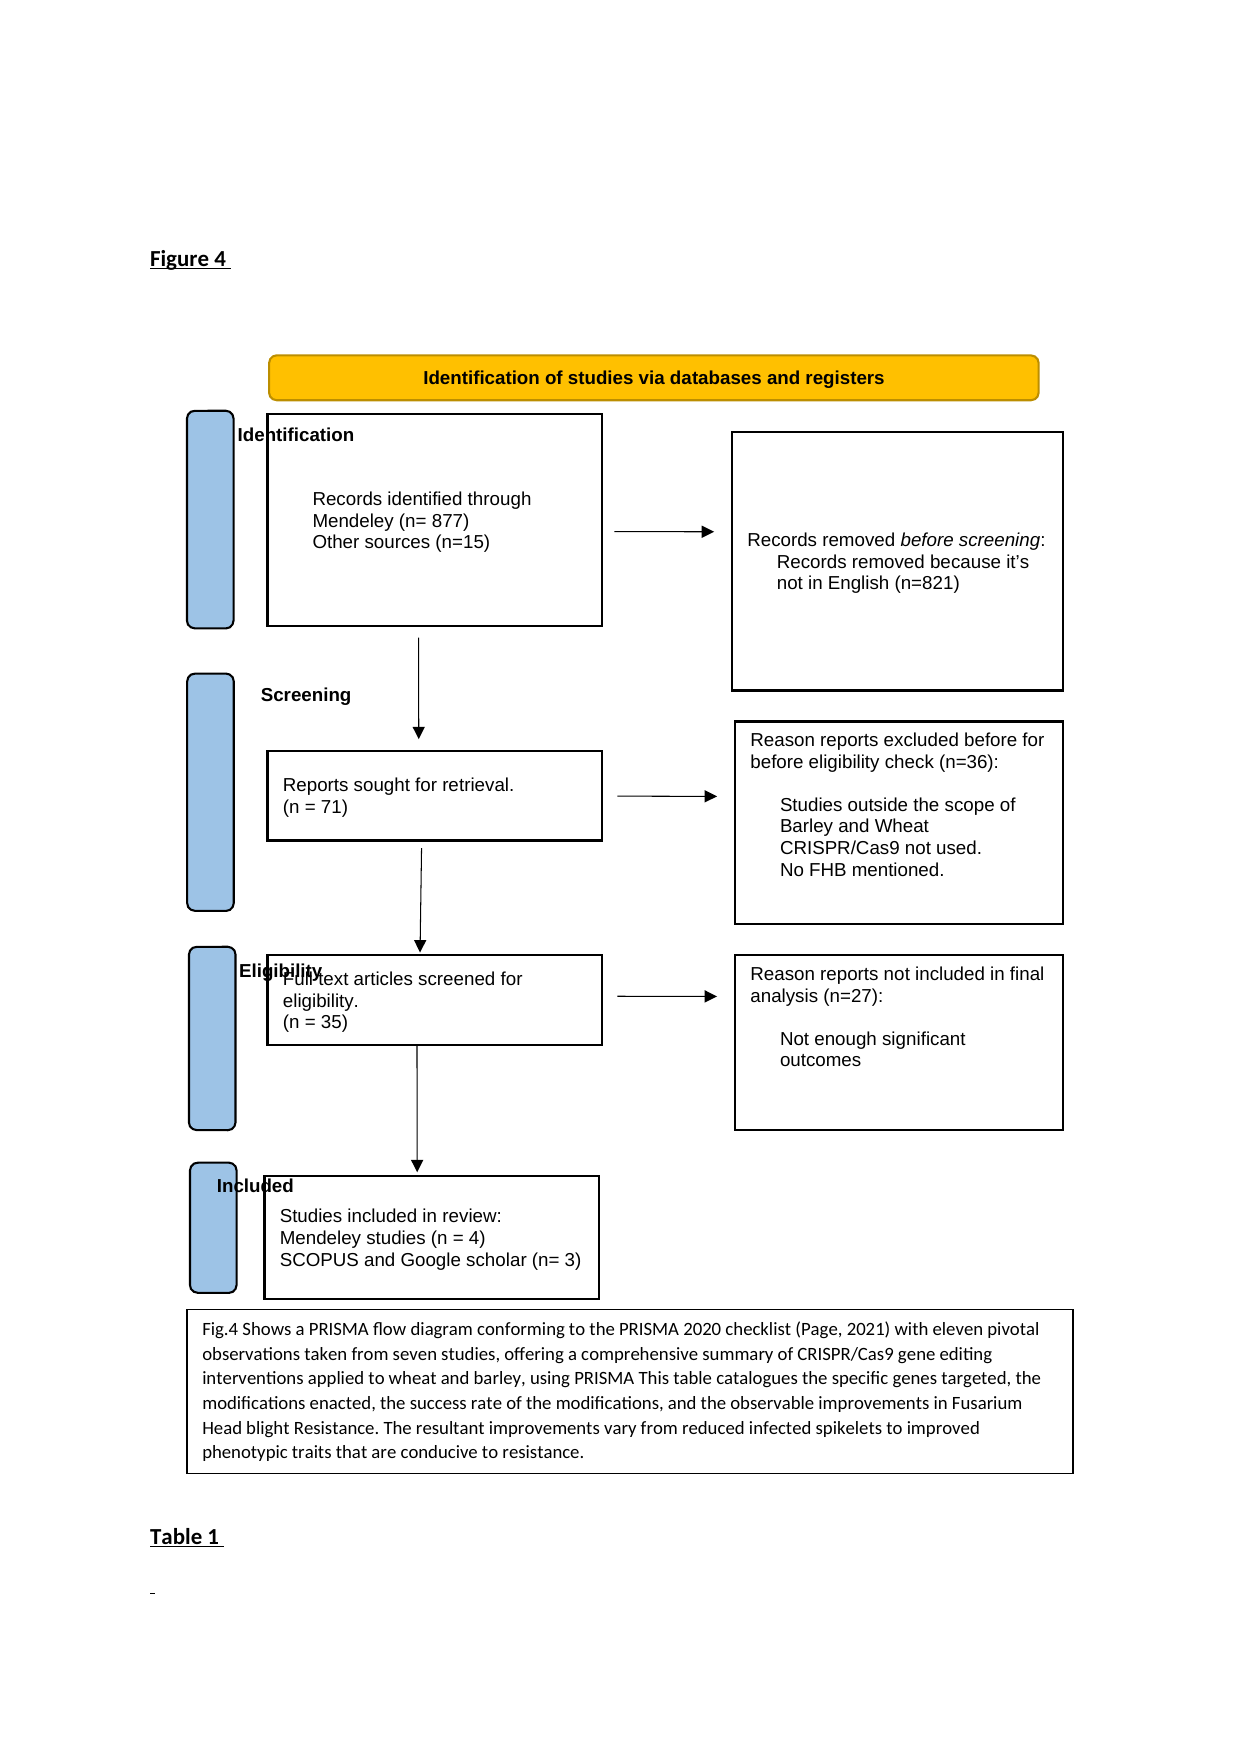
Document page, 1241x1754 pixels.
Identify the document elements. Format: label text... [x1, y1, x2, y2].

text Table 1 [150, 759, 1090, 1550]
text Figure 4 [150, 244, 1090, 272]
